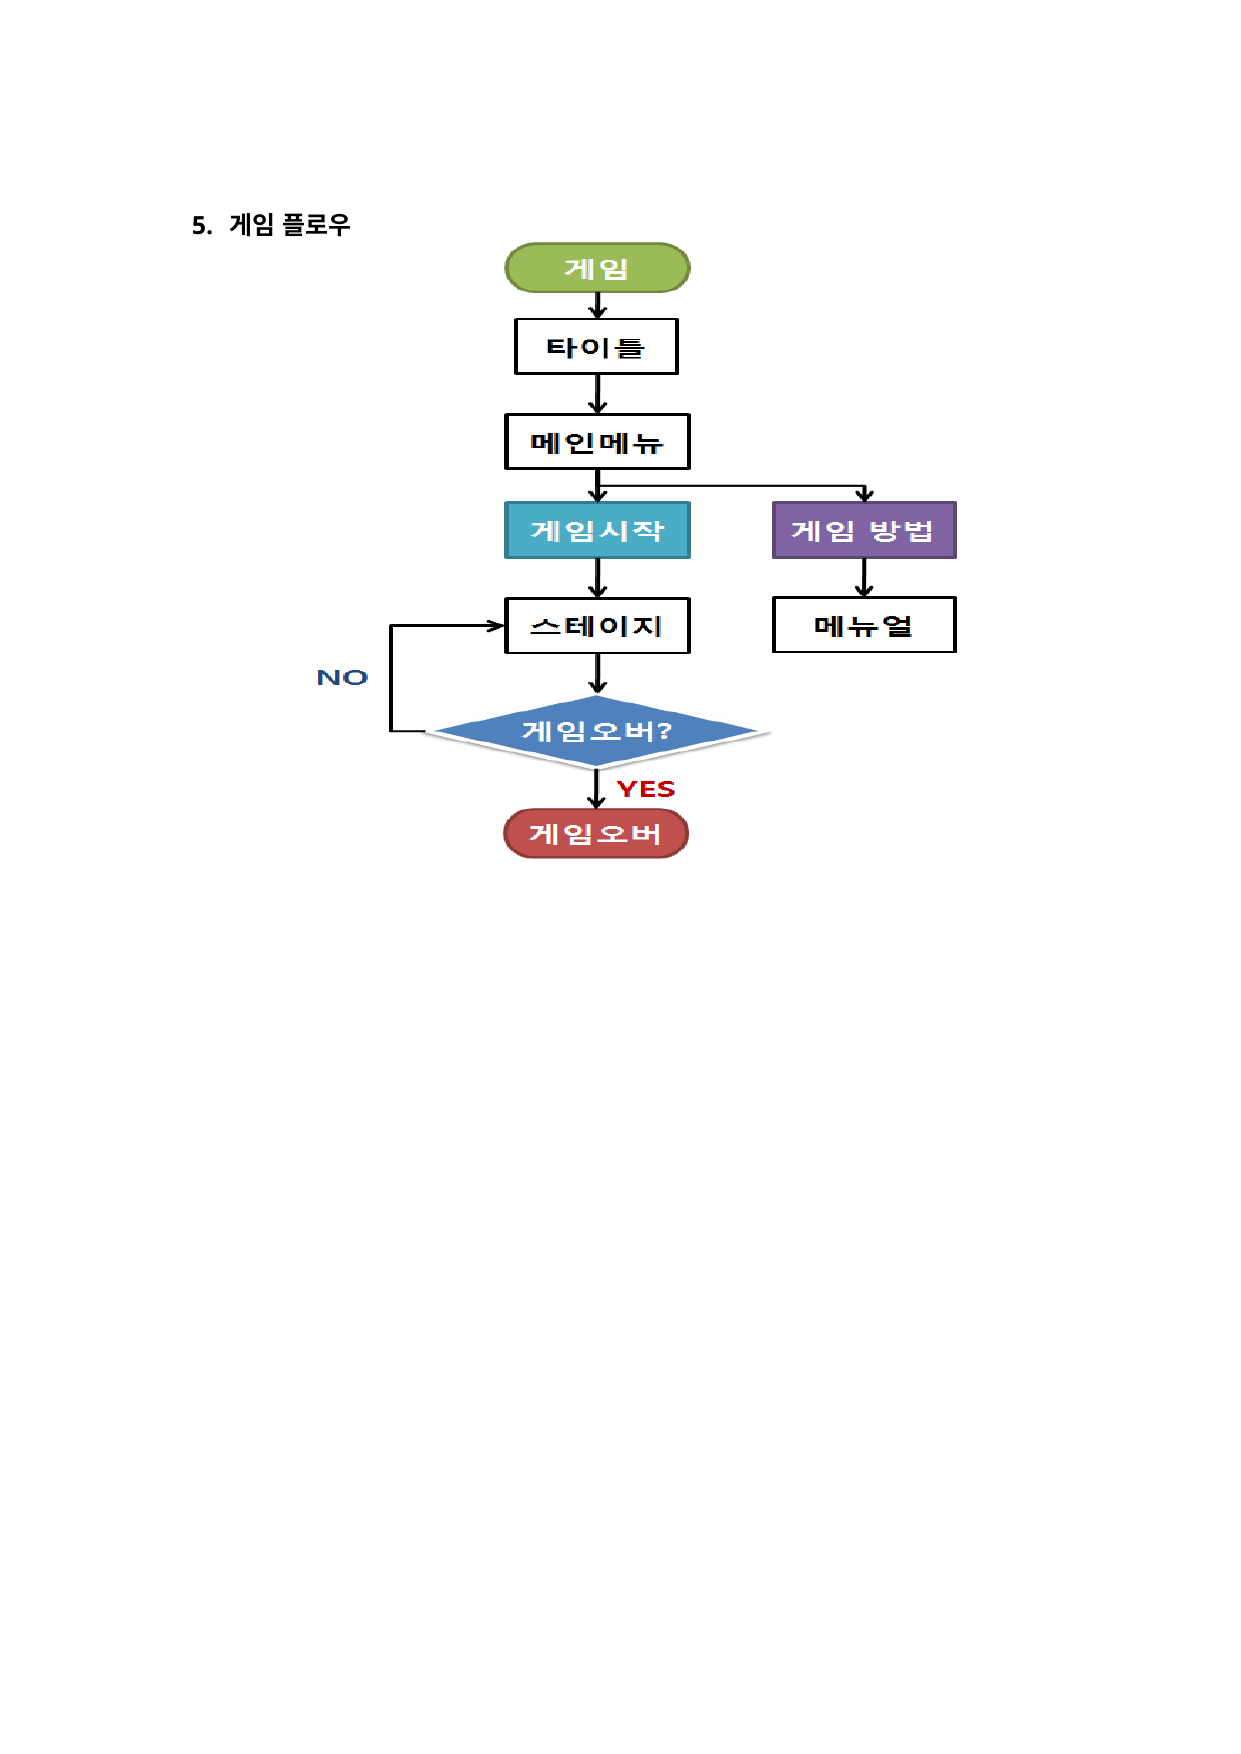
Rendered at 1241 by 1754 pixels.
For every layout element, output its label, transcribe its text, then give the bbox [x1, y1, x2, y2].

picture [294, 241, 959, 859]
